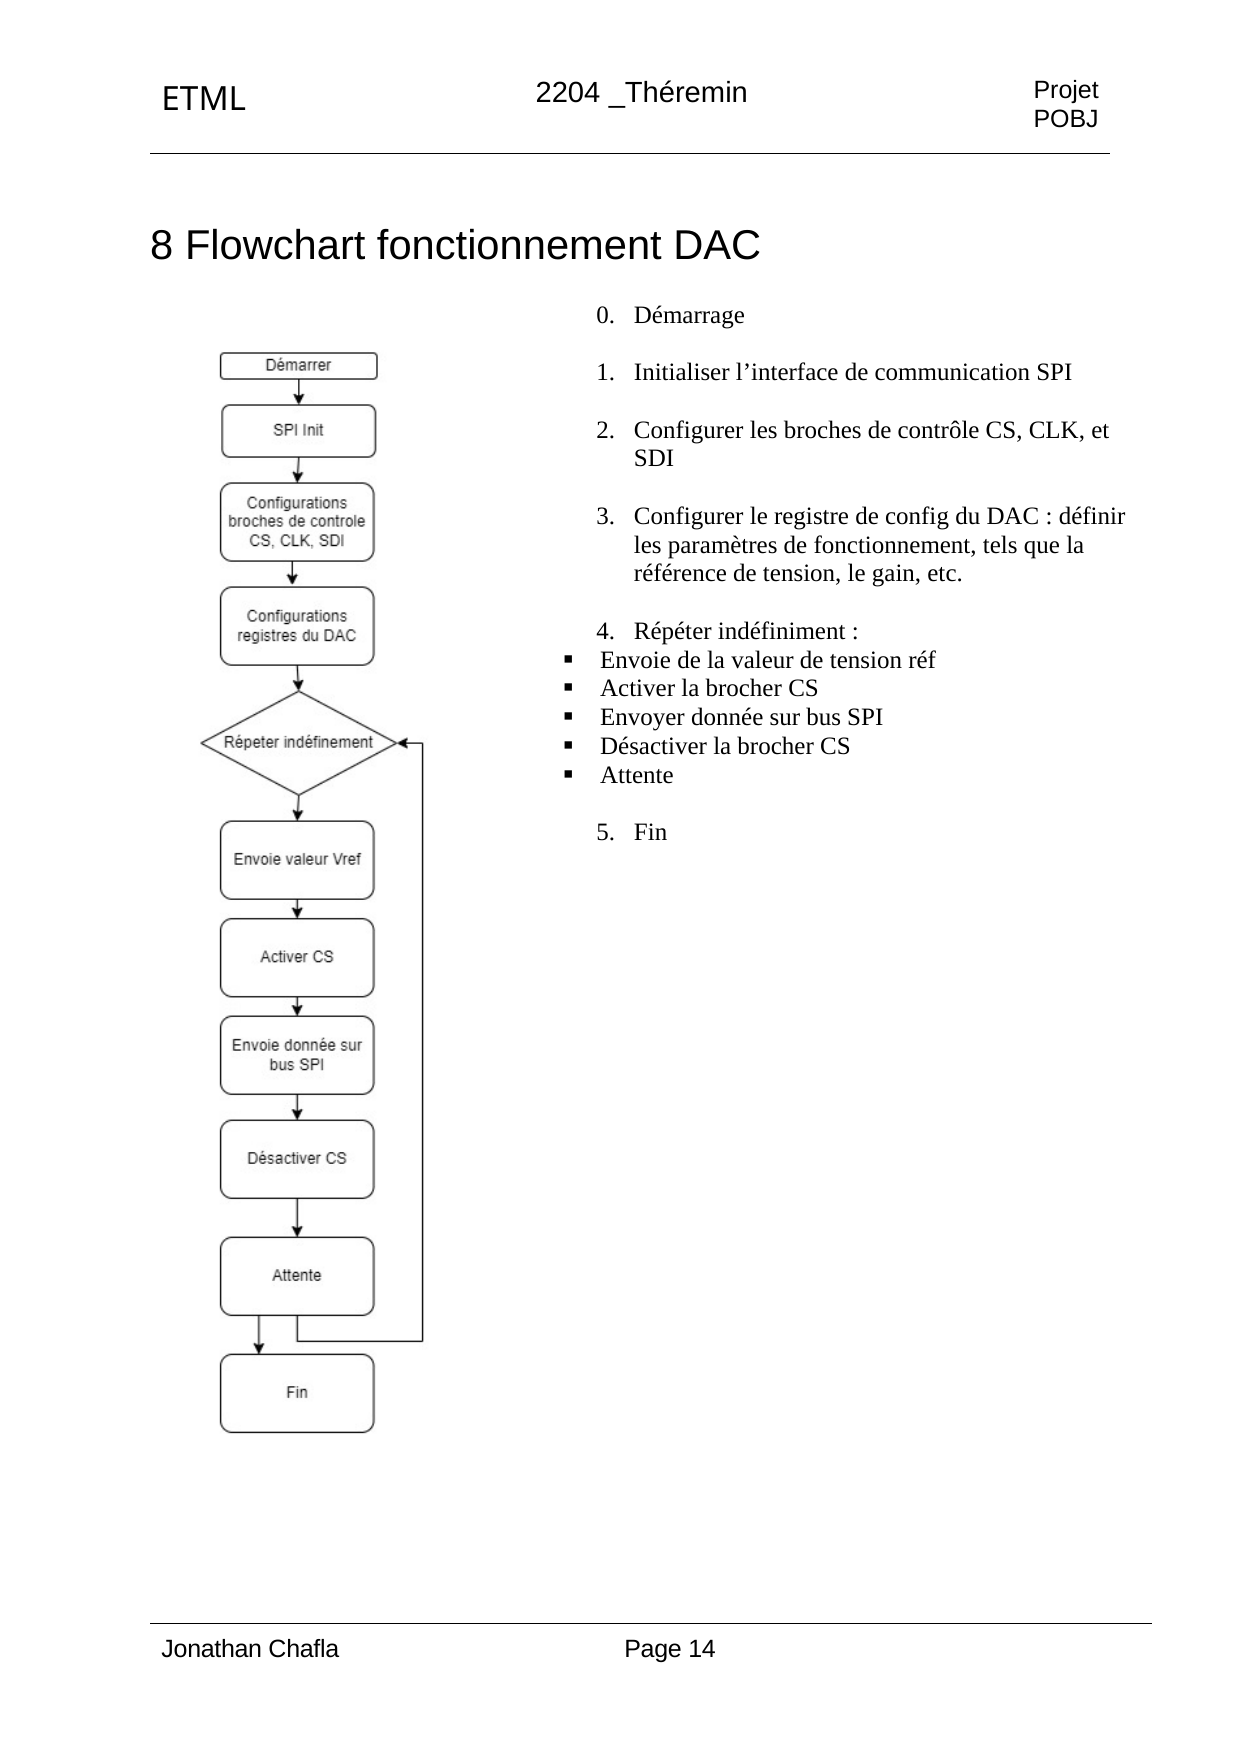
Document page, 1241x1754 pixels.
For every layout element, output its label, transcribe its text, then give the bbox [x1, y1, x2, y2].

picture [168, 320, 465, 1463]
list Envoie de la valeur de tension réf [562, 645, 1152, 673]
list Répéter indéfiniment : [465, 616, 1152, 645]
list Fin [465, 817, 1152, 846]
list Initialiser l’interface de communication SPI [465, 357, 1152, 386]
list Envoyer donnée sur bus SPI [562, 702, 1152, 731]
subtitle Flowchart fonctionnement DAC [150, 220, 1152, 268]
list Configurer le registre de config du DAC : définir les paramètres de fonctionnement, tels que la référence de tension, le gain, etc. [465, 501, 1152, 587]
list Attente [562, 760, 1152, 788]
list Activer la brocher CS [562, 673, 1152, 702]
list Configurer les broches de contrôle CS, CLK, et SDI [465, 415, 1152, 472]
list Désactiver la brocher CS [562, 731, 1152, 760]
list Démarrage [262, 300, 1152, 328]
